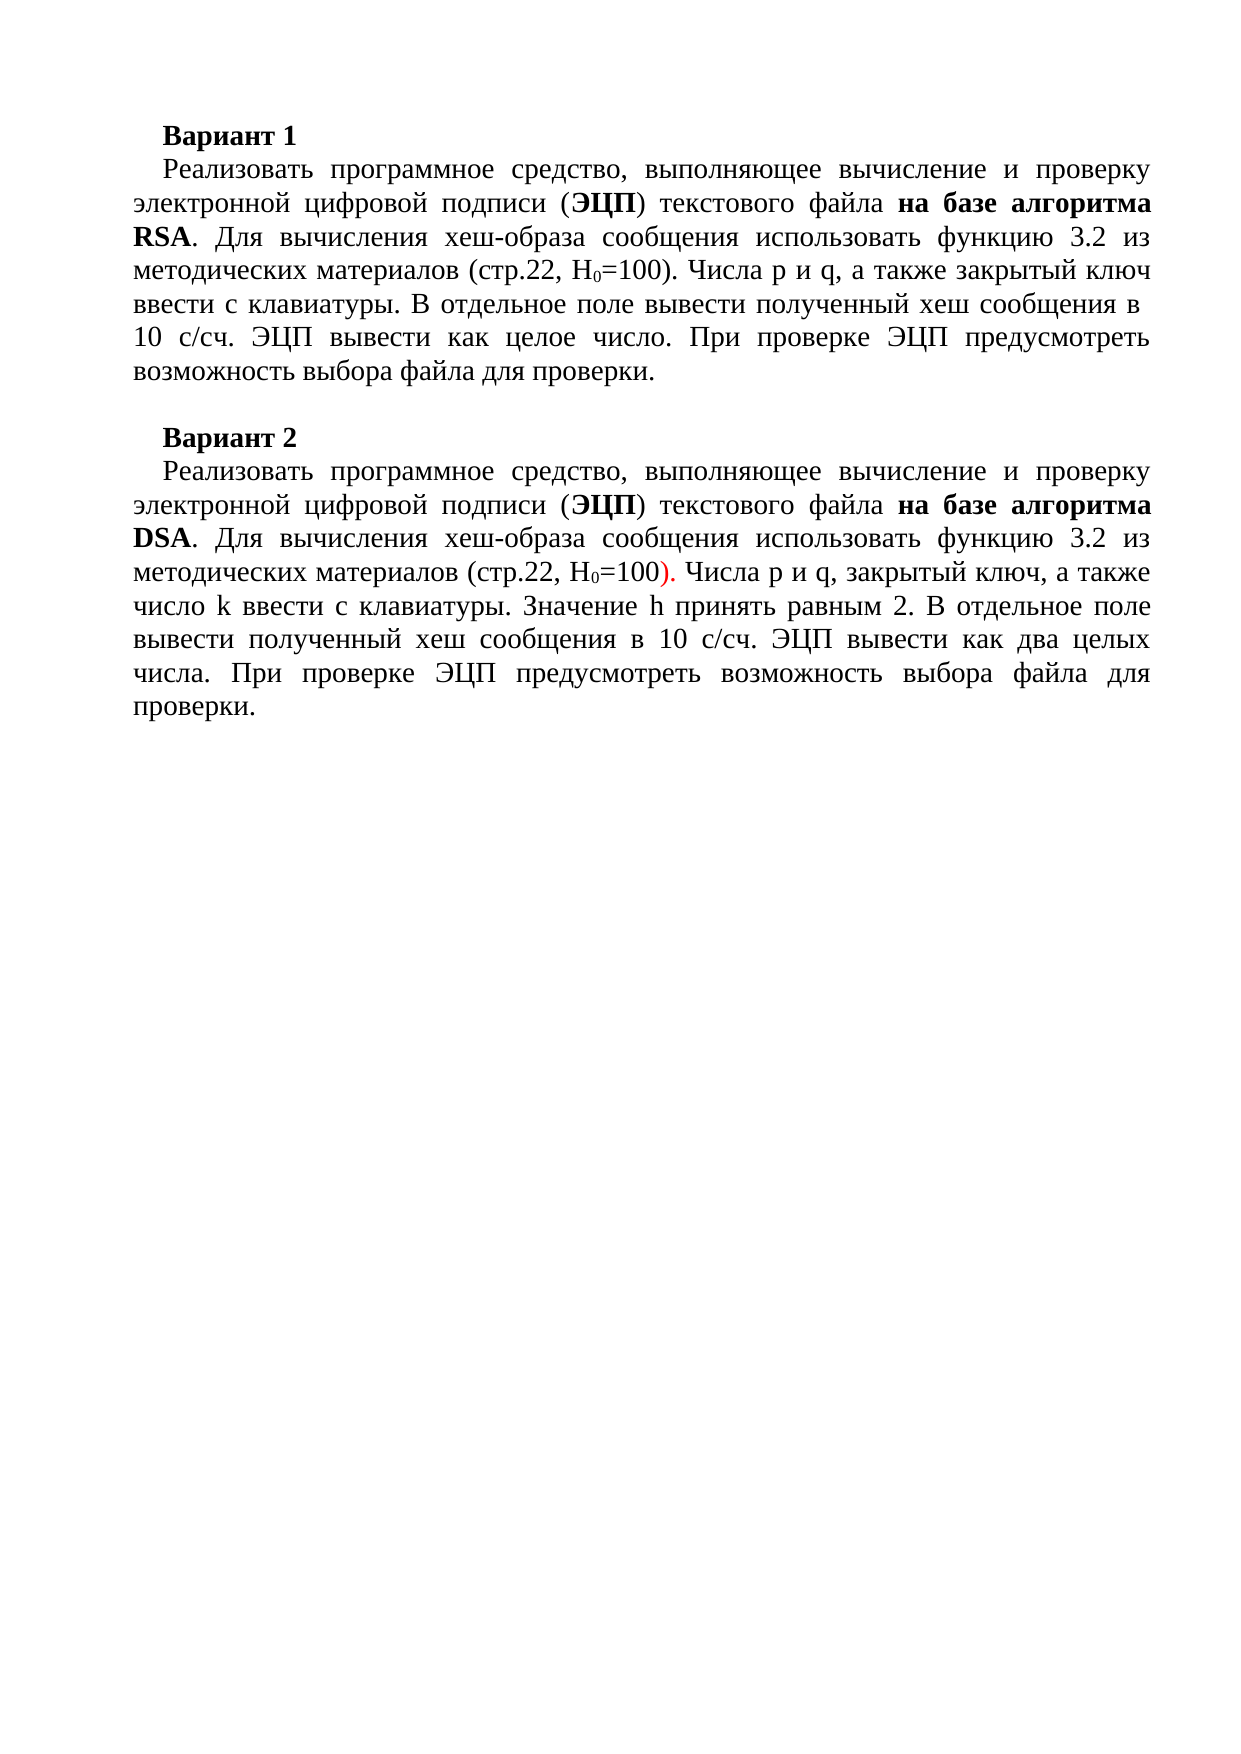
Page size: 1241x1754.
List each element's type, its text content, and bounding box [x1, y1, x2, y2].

text Вариант 2 [133, 420, 1152, 453]
text Реализовать программное средство, выполняющее вычисление и проверку электронной цифровой подписи (ЭЦП) текстового файла на базе алгоритма RSA. Для вычисления хеш-образа сообщения использовать функцию 3.2 из методических материалов (стр.22, Н0=100). Числа p и q, а также закрытый ключ ввести с клавиатуры. В отдельное поле вывести полученный хеш сообщения в 10 с/cч. ЭЦП вывести как целое число. При проверке ЭЦП предусмотреть возможность выбора файла для проверки. [133, 152, 1152, 386]
text Реализовать программное средство, выполняющее вычисление и проверку электронной цифровой подписи (ЭЦП) текстового файла на базе алгоритма DSA. Для вычисления хеш-образа сообщения использовать функцию 3.2 из методических материалов (стр.22, Н0=100). Числа p и q, закрытый ключ, а также число k ввести с клавиатуры. Значение h принять равным 2. В отдельное поле вывести полученный хеш сообщения в 10 с/cч. ЭЦП вывести как два целых числа. При проверке ЭЦП предусмотреть возможность выбора файла для проверки. [133, 453, 1152, 722]
text Вариант 1 [133, 118, 1152, 152]
